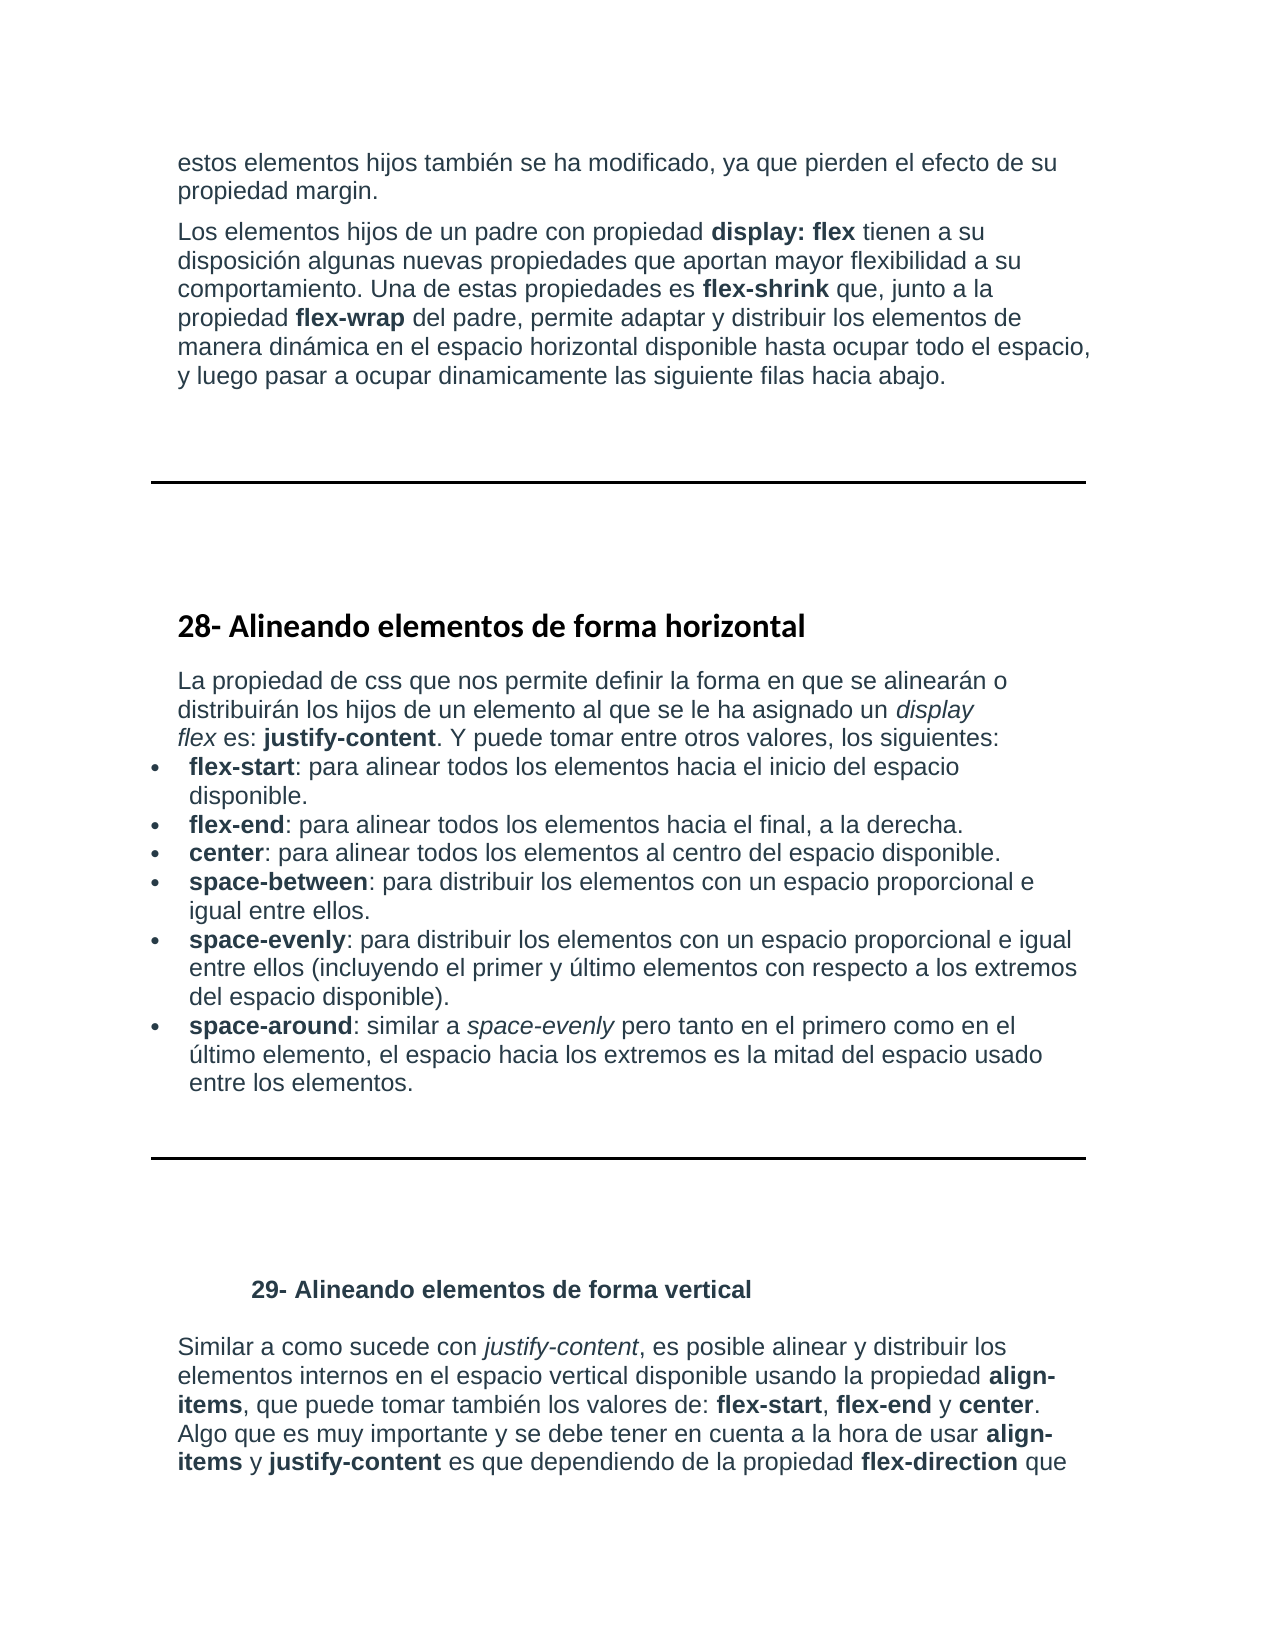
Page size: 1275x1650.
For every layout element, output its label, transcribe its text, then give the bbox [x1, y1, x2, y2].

list space-around: similar a space-evenly pero tanto en el primero como en el último elemento, el espacio hacia los extremos es la mitad del espacio usado entre los elementos. [151, 1011, 1086, 1097]
text 28- Alineando elementos de forma horizontal [177, 605, 1098, 646]
list space-evenly: para distribuir los elementos con un espacio proporcional e igual entre ellos (incluyendo el primer y último elementos con respecto a los extremos del espacio disponible). [151, 924, 1086, 1011]
list flex-start: para alinear todos los elementos hacia el inicio del espacio disponible. [151, 752, 1086, 809]
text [177, 1418, 1098, 1476]
text Similar a como sucede con justify-content, es posible alinear y distribuir los elementos internos en el espacio vertical disponible usando la propiedad align-items, que puede tomar también los valores de: flex-start, flex-end y center. [177, 1332, 1098, 1418]
list space-between: para distribuir los elementos con un espacio proporcional e igual entre ellos. [151, 867, 1086, 924]
text 29- Alineando elementos de forma vertical [251, 1275, 1086, 1303]
text La propiedad de css que nos permite definir la forma en que se alinearán o distribuirán los hijos de un elemento al que se le ha asignado un display flex es: justify-content. Y puede tomar entre otros valores, los siguientes: [177, 666, 1098, 752]
text Los elementos hijos de un padre con propiedad display: flex tienen a su disposición algunas nuevas propiedades que aportan mayor flexibilidad a su comportamiento. Una de estas propiedades es flex-shrink que, junto a la propiedad flex-wrap del padre, permite adaptar y distribuir los elementos de manera dinámica en el espacio horizontal disponible hasta ocupar todo el espacio, y luego pasar a ocupar dinamicamente las siguiente filas hacia abajo. [177, 217, 1098, 389]
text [177, 148, 1098, 205]
list flex-end: para alinear todos los elementos hacia el final, a la derecha. [151, 809, 1086, 838]
list center: para alinear todos los elementos al centro del espacio disponible. [151, 838, 1086, 867]
